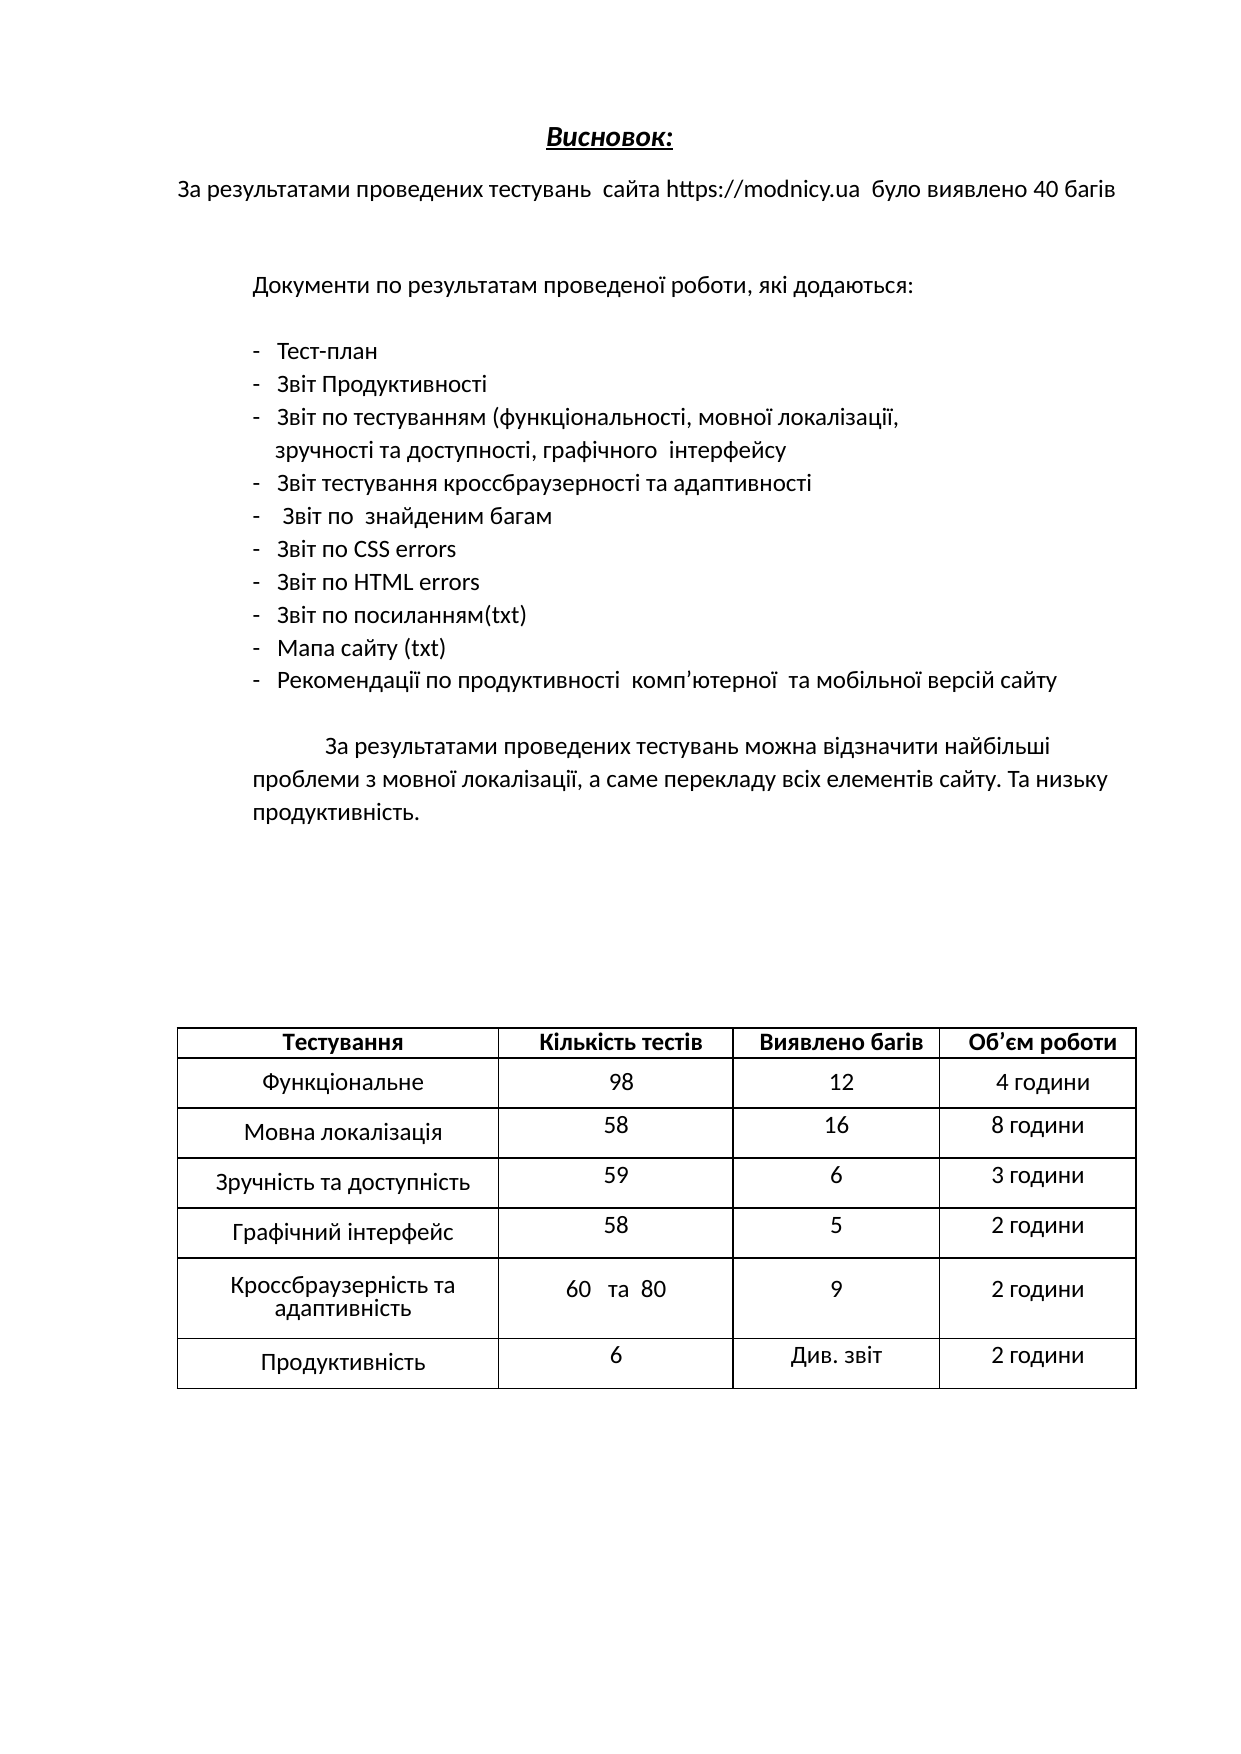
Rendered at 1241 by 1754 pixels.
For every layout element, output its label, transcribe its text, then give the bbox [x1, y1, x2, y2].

list Документи по результатам проведеної роботи, які додаються: [252, 270, 1152, 300]
list - Звіт тестування кроссбраузерності та адаптивності [252, 467, 1152, 498]
table_cell Продуктивність [178, 1339, 498, 1388]
table_cell 59 [499, 1159, 732, 1207]
table_header Кількість тестів [499, 1029, 732, 1057]
table_cell 2 години [940, 1209, 1135, 1257]
list зручності та доступності, графічного інтерфейсу [252, 434, 1152, 465]
list - Звіт по HTML errors [252, 566, 1152, 596]
table_cell Зручність та доступність [178, 1159, 498, 1207]
table_cell 6 [499, 1339, 732, 1388]
list - Тест-план [252, 336, 1152, 366]
table_header Виявлено багів [734, 1029, 939, 1057]
table_cell 12 [734, 1059, 939, 1107]
table_cell 6 [734, 1159, 939, 1207]
list - Звіт по тестуванням (функціональності, мовної локалізації, [252, 401, 1152, 432]
table_cell 8 години [940, 1109, 1135, 1157]
list - Звіт по знайденим багам [252, 500, 1152, 531]
list - Рекомендації по продуктивності комп’ютерної та мобільної версій сайту [252, 665, 1152, 695]
text Висновок: [472, 118, 1152, 154]
table_cell 5 [734, 1209, 939, 1257]
list - Мапа сайту (txt) [252, 632, 1152, 662]
table_cell Мовна локалізація [178, 1109, 498, 1157]
table_cell Див. звіт [734, 1339, 939, 1388]
list За результатами проведених тестувань можна відзначити найбільші проблеми з мовної локалізації, а саме перекладу всіх елементів сайту. Та низьку продуктивність. [252, 731, 1152, 827]
table_cell 58 [499, 1209, 732, 1257]
table_cell 58 [499, 1109, 732, 1157]
table_cell 2 години [940, 1339, 1135, 1388]
table_cell 60 та 80 [499, 1259, 732, 1337]
text За результатами проведених тестувань сайта https://modnicy.ua було виявлено 40 багів [177, 173, 1152, 204]
table_cell 16 [734, 1109, 939, 1157]
table_cell Графічний інтерфейс [178, 1209, 498, 1257]
table_cell 3 години [940, 1159, 1135, 1207]
table_cell 4 години [940, 1059, 1135, 1107]
table_header Тестування [178, 1029, 498, 1057]
list - Звіт Продуктивності [252, 368, 1152, 399]
table_cell Функціональне [178, 1059, 498, 1107]
list - Звіт по CSS errors [252, 533, 1152, 563]
table_cell 9 [734, 1259, 939, 1337]
table_cell 98 [499, 1059, 732, 1107]
table_cell Кроссбраузерність та адаптивність [178, 1259, 498, 1337]
list - Звіт по посиланням(txt) [252, 599, 1152, 629]
table_header Об’єм роботи [940, 1029, 1135, 1057]
table_cell 2 години [940, 1259, 1135, 1337]
